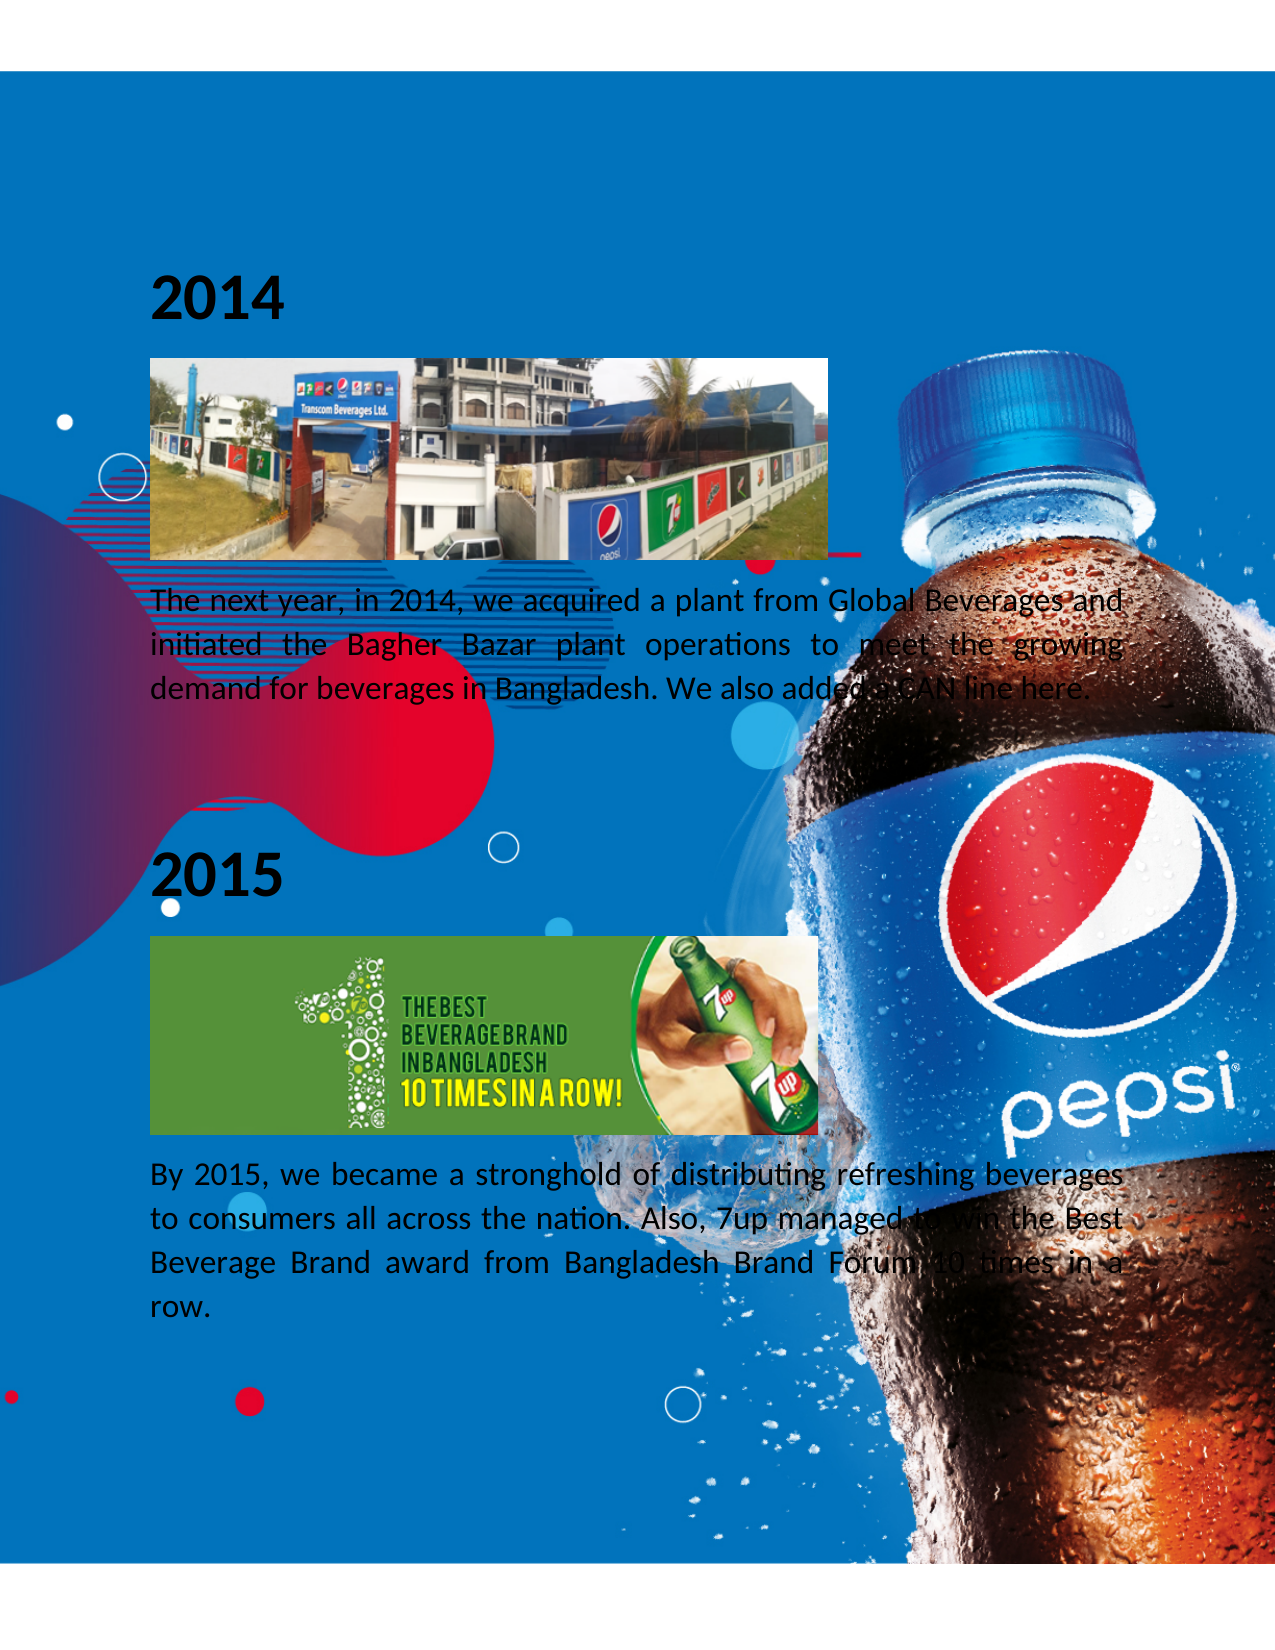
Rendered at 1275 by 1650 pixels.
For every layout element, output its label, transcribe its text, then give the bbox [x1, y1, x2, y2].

text The next year, in 2014, we acquired a plant from Global Beverages and initiated the Bagher Bazar plant operations to meet the growing demand for beverages in Bangladesh. We also added a CAN line here. [150, 579, 1125, 707]
text 2015 [150, 832, 1125, 913]
text 2014 [150, 254, 1125, 336]
picture [0, 71, 1275, 1564]
text By 2015, we became a stronghold of distributing refreshing beverages to consumers all across the nation. Also, 7up managed to win the Best Beverage Brand award from Bangladesh Brand Forum 10 times in a row. [150, 1153, 1125, 1326]
